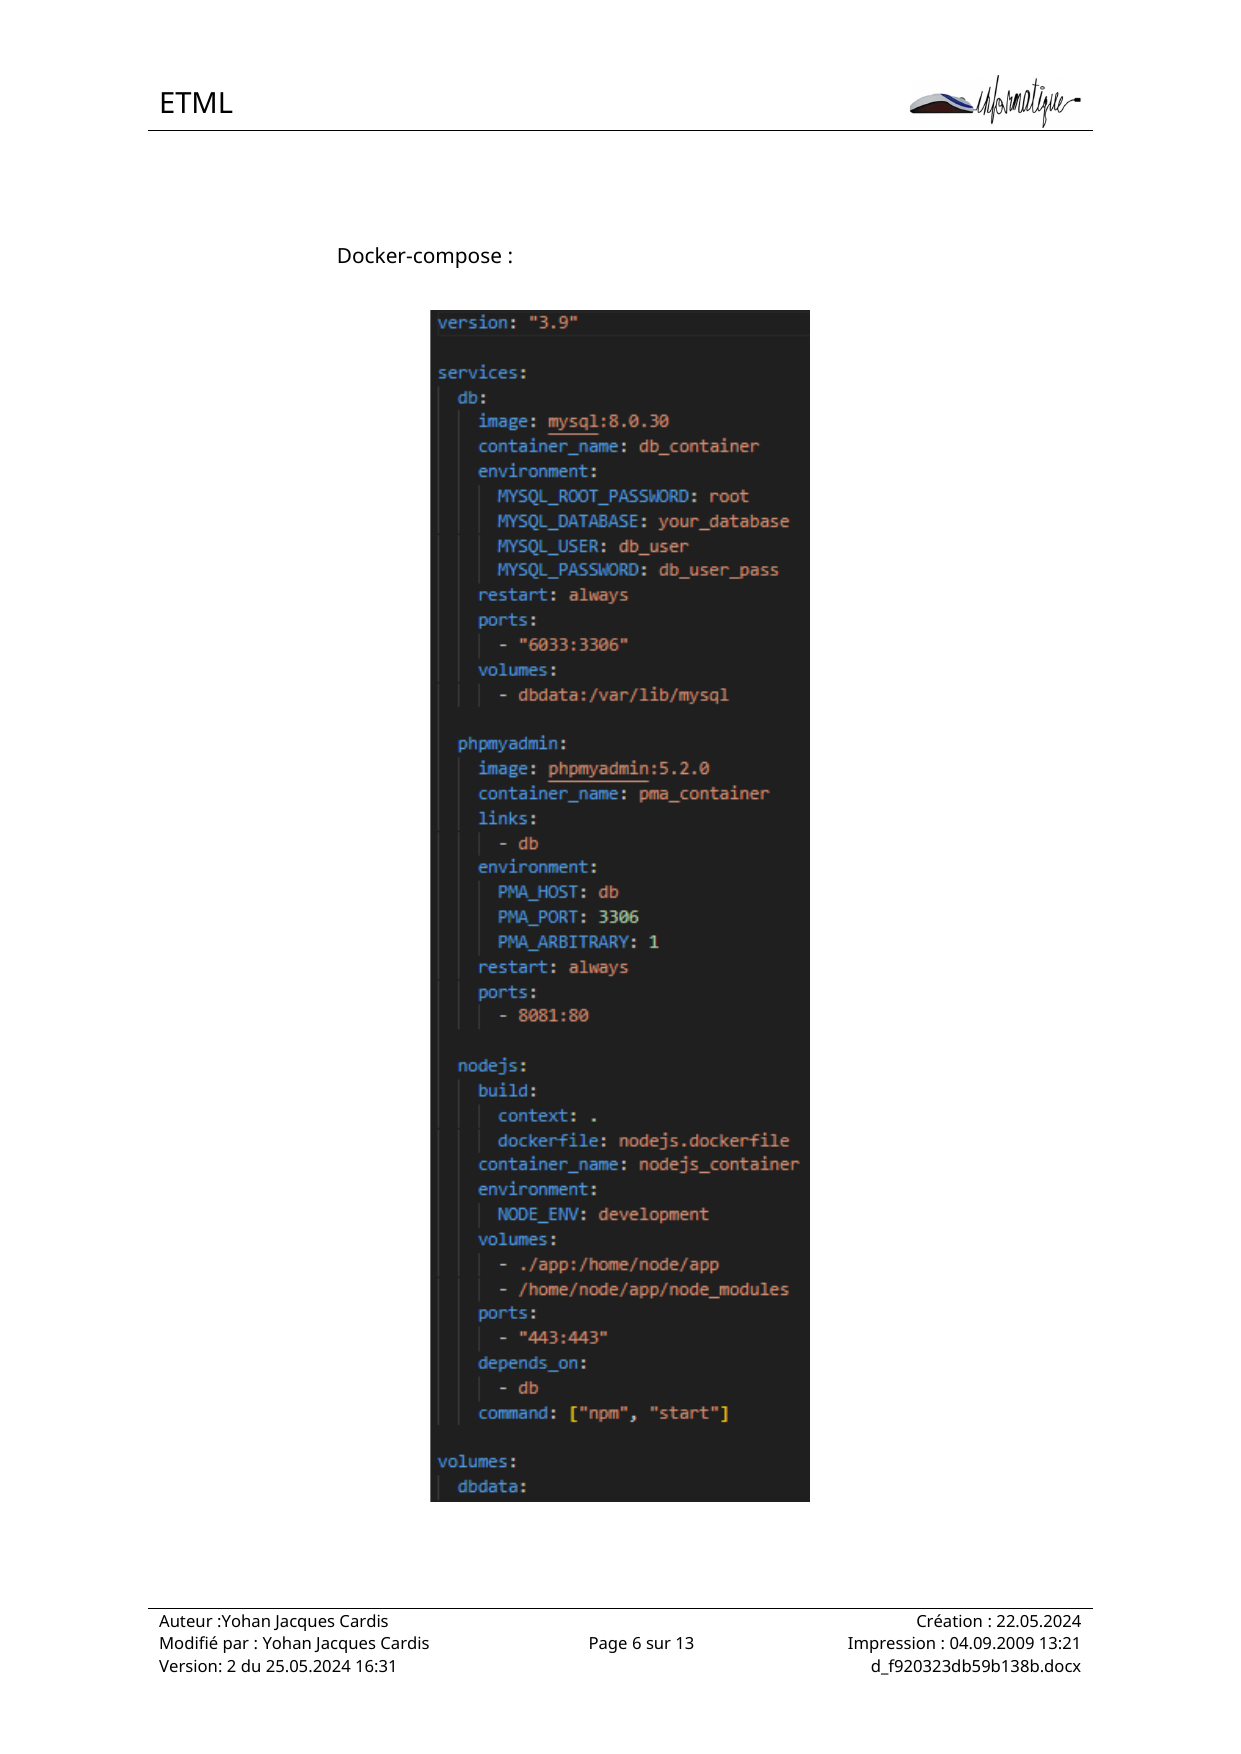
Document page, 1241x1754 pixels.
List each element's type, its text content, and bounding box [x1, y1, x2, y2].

picture [909, 75, 1082, 128]
picture [430, 310, 810, 1502]
text Docker-compose : [337, 241, 1092, 298]
